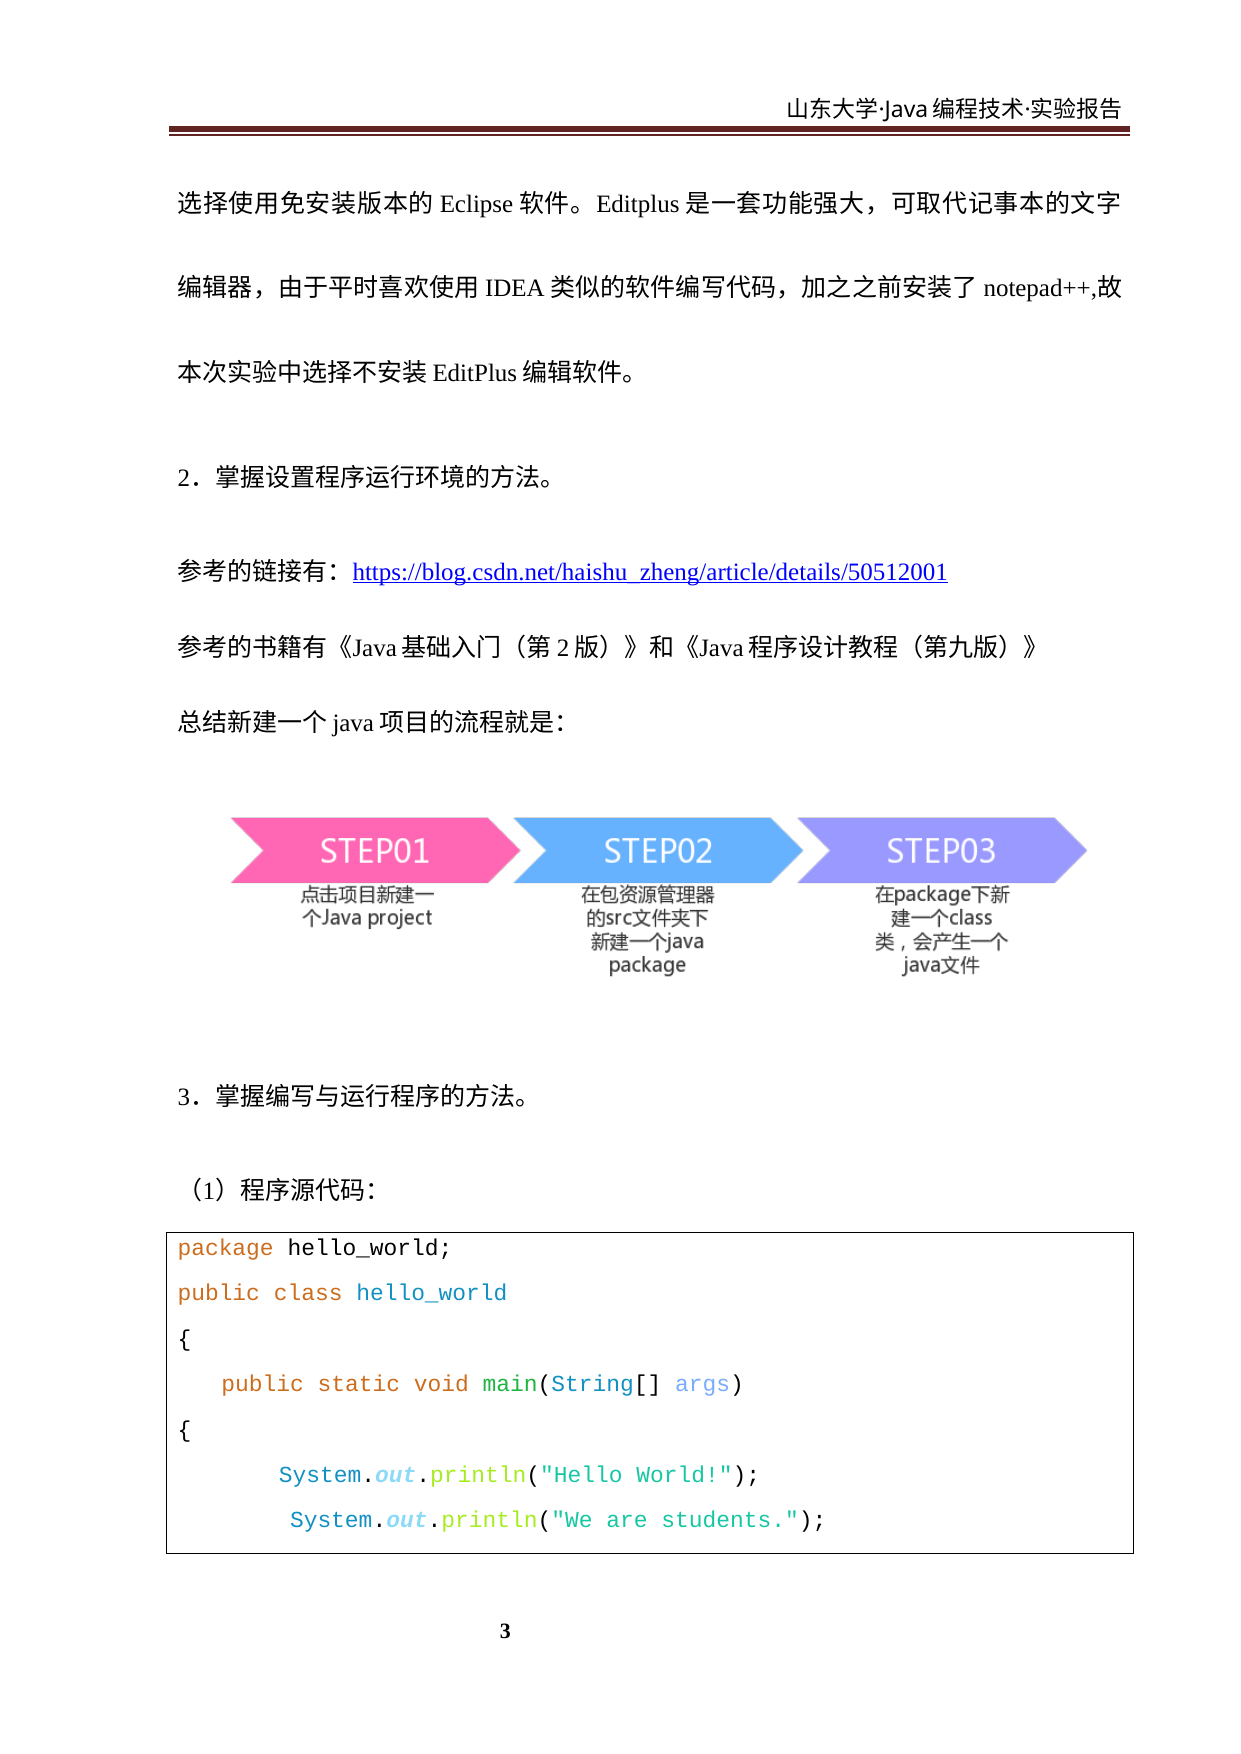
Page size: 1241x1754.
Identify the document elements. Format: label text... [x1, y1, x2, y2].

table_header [167, 1233, 1133, 1552]
picture [177, 764, 1123, 1001]
text 参考的链接有：https://blog.csdn.net/haishu_zheng/article/details/50512001 [177, 537, 1122, 602]
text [177, 169, 1122, 403]
text 总结新建一个java项目的流程就是： [177, 688, 1122, 753]
text 2．掌握设置程序运行环境的方法。 [177, 443, 1122, 508]
text （1）程序源代码： [177, 1156, 1122, 1221]
text 参考的书籍有《Java基础入门（第2版）》和《Java程序设计教程（第九版）》 [177, 613, 1122, 678]
text 3．掌握编写与运行程序的方法。 [177, 1062, 1122, 1127]
